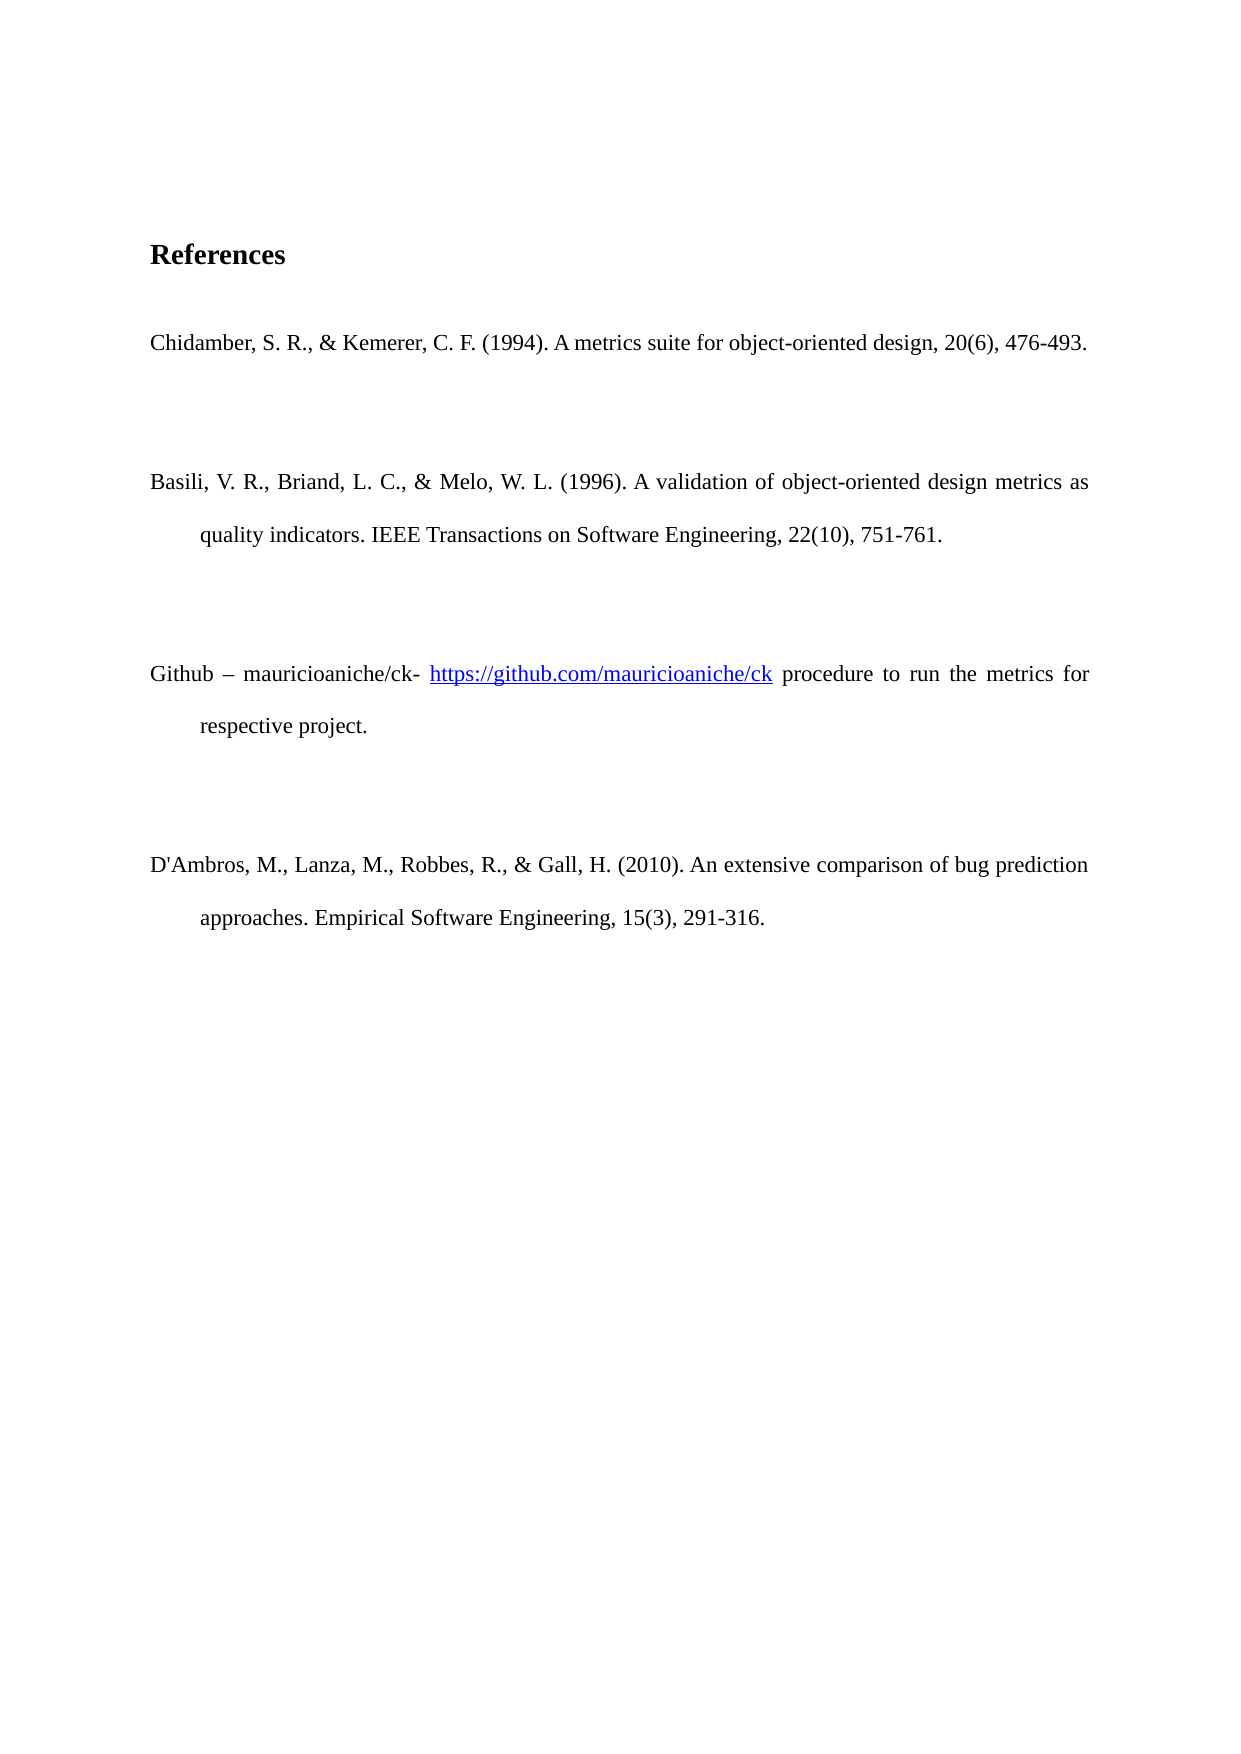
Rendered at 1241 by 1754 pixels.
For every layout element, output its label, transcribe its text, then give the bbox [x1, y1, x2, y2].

text Chidamber, S. R., & Kemerer, C. F. (1994). A metrics suite for object-oriented design, 20(6), 476-493. [150, 329, 1090, 356]
subtitle References [150, 237, 1090, 271]
text Github – mauricioaniche/ck- https://github.com/mauricioaniche/ck procedure to run the metrics for respective project. [150, 659, 1090, 739]
text Basili, V. R., Briand, L. C., & Melo, W. L. (1996). A validation of object-oriented design metrics as quality indicators. IEEE Transactions on Software Engineering, 22(10), 751-761. [150, 468, 1090, 547]
text D'Ambros, M., Lanza, M., Robbes, R., & Gall, H. (2010). An extensive comparison of bug prediction approaches. Empirical Software Engineering, 15(3), 291-316. [150, 851, 1090, 930]
